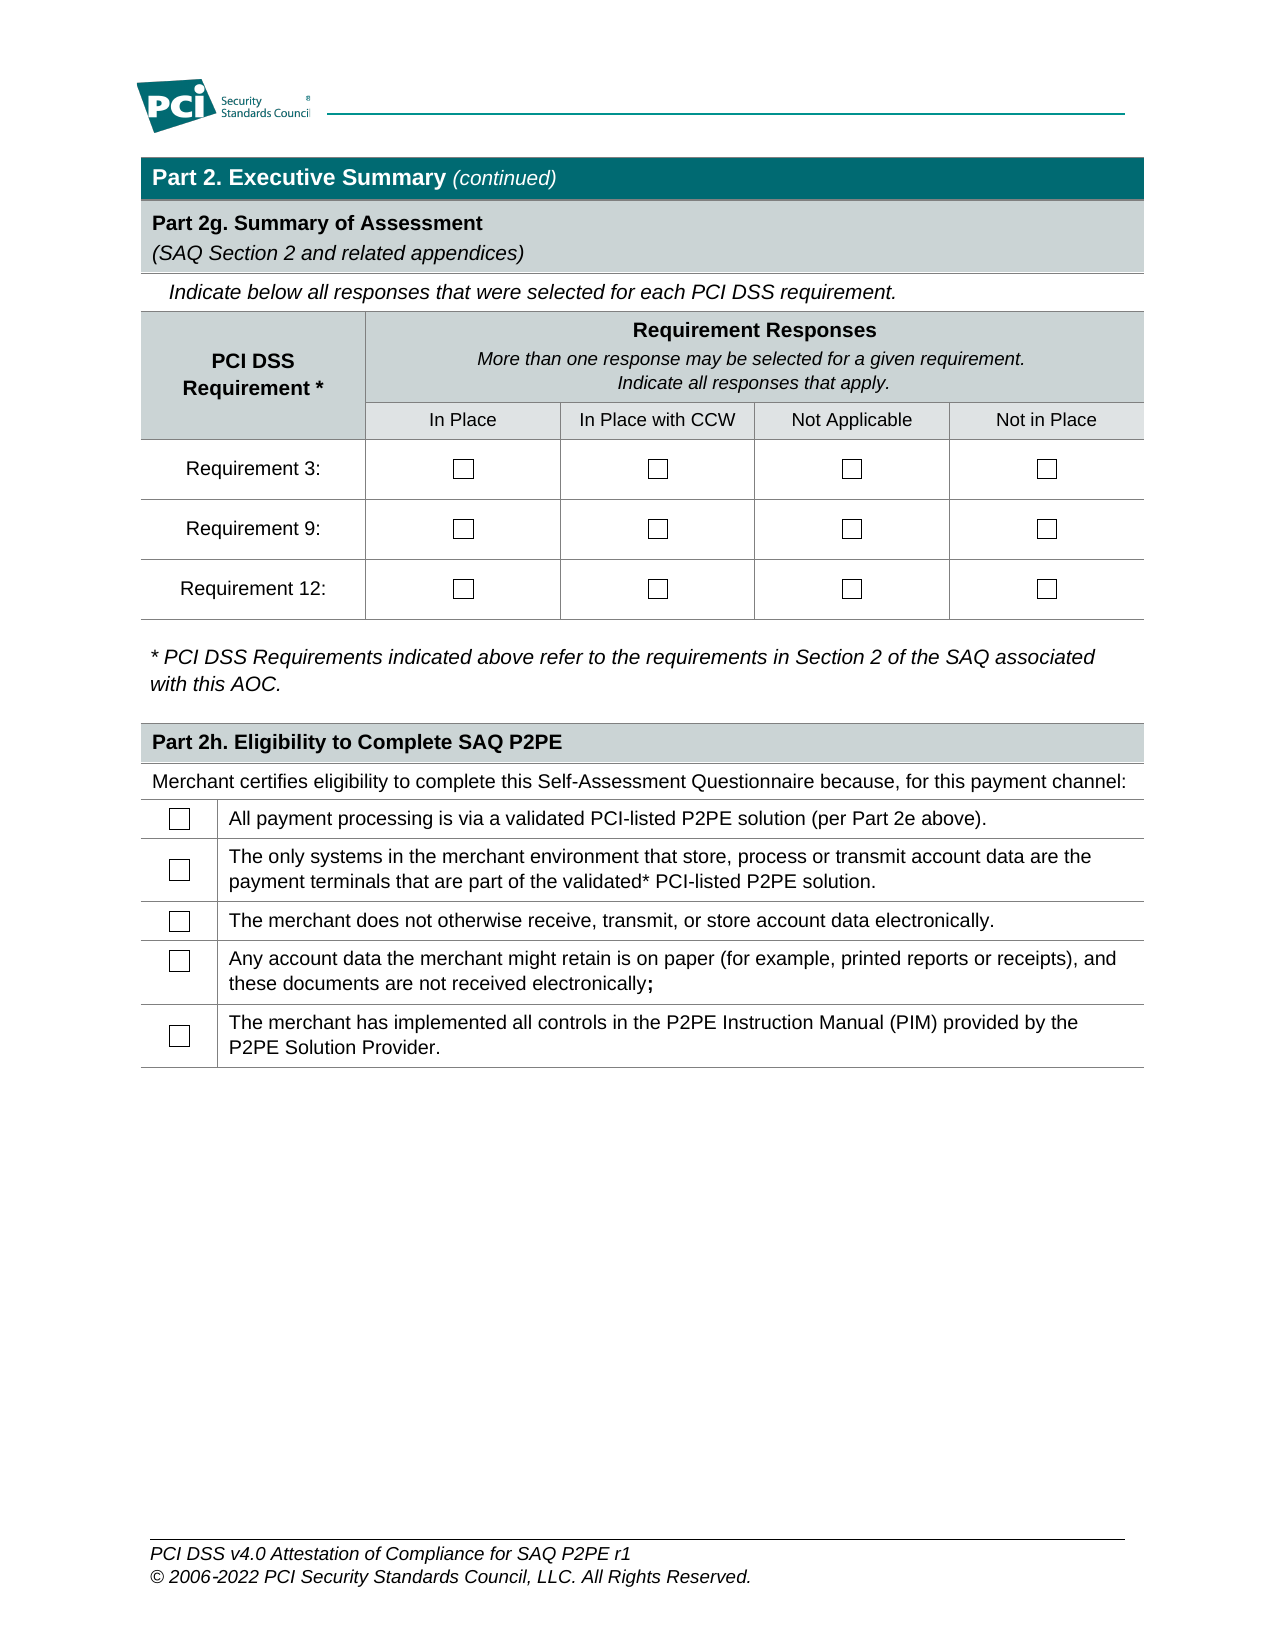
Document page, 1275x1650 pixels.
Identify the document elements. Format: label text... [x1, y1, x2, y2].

text * PCI DSS Requirements indicated above refer to the requirements in Section 2 of the SAQ associated with this AOC. [150, 645, 1125, 695]
table_cell Requirement 12: [141, 560, 365, 619]
table_cell Indicate below all responses that were selected for each PCI DSS requirement. [141, 274, 1144, 311]
table_cell In Place [366, 403, 560, 439]
table_cell [366, 560, 560, 619]
table_cell [755, 560, 949, 619]
table_header Part 2. Executive Summary (continued) [141, 158, 1144, 199]
table_cell The only systems in the merchant environment that store, process or transmit account data are the payment terminals that are part of the validated* PCI-listed P2PE solution. [218, 839, 1144, 901]
table_cell [141, 941, 217, 1003]
table_cell All payment processing is via a validated PCI-listed P2PE solution (per Part 2e above). [218, 800, 1144, 838]
table_cell [950, 440, 1144, 499]
table_cell Requirement Responses More than one response may be selected for a given requirement. Indicate all responses that apply. [366, 312, 1144, 402]
table_header Part 2h. Eligibility to Complete SAQ P2PE [141, 724, 1144, 762]
picture [136, 79, 311, 133]
table_cell [141, 800, 217, 838]
table_cell Merchant certifies eligibility to complete this Self-Assessment Questionnaire because, for this payment channel: [141, 764, 1144, 799]
table_cell Any account data the merchant might retain is on paper (for example, printed reports or receipts), and these documents are not received electronically; [218, 941, 1144, 1003]
table_cell [561, 560, 754, 619]
table_cell [141, 1005, 217, 1067]
table_cell [950, 500, 1144, 559]
table_cell PCI DSS Requirement * [141, 312, 365, 439]
table_cell [141, 839, 217, 901]
table_cell Requirement 3: [141, 440, 365, 499]
table_cell The merchant has implemented all controls in the P2PE Instruction Manual (PIM) provided by the P2PE Solution Provider. [218, 1005, 1144, 1067]
table_cell [950, 560, 1144, 619]
table_header Part 2g. Summary of Assessment (SAQ Section 2 and related appendices) [141, 201, 1144, 272]
table_cell The merchant does not otherwise receive, transmit, or store account data electronically. [218, 902, 1144, 940]
table_cell In Place with CCW [561, 403, 754, 439]
table_cell Requirement 9: [141, 500, 365, 559]
table_cell [755, 440, 949, 499]
table_cell [755, 500, 949, 559]
table_cell Not Applicable [755, 403, 949, 439]
table_cell Not in Place [950, 403, 1144, 439]
table_cell [366, 500, 560, 559]
table_cell [141, 902, 217, 940]
table_cell [561, 500, 754, 559]
table_cell [561, 440, 754, 499]
table_cell [366, 440, 560, 499]
